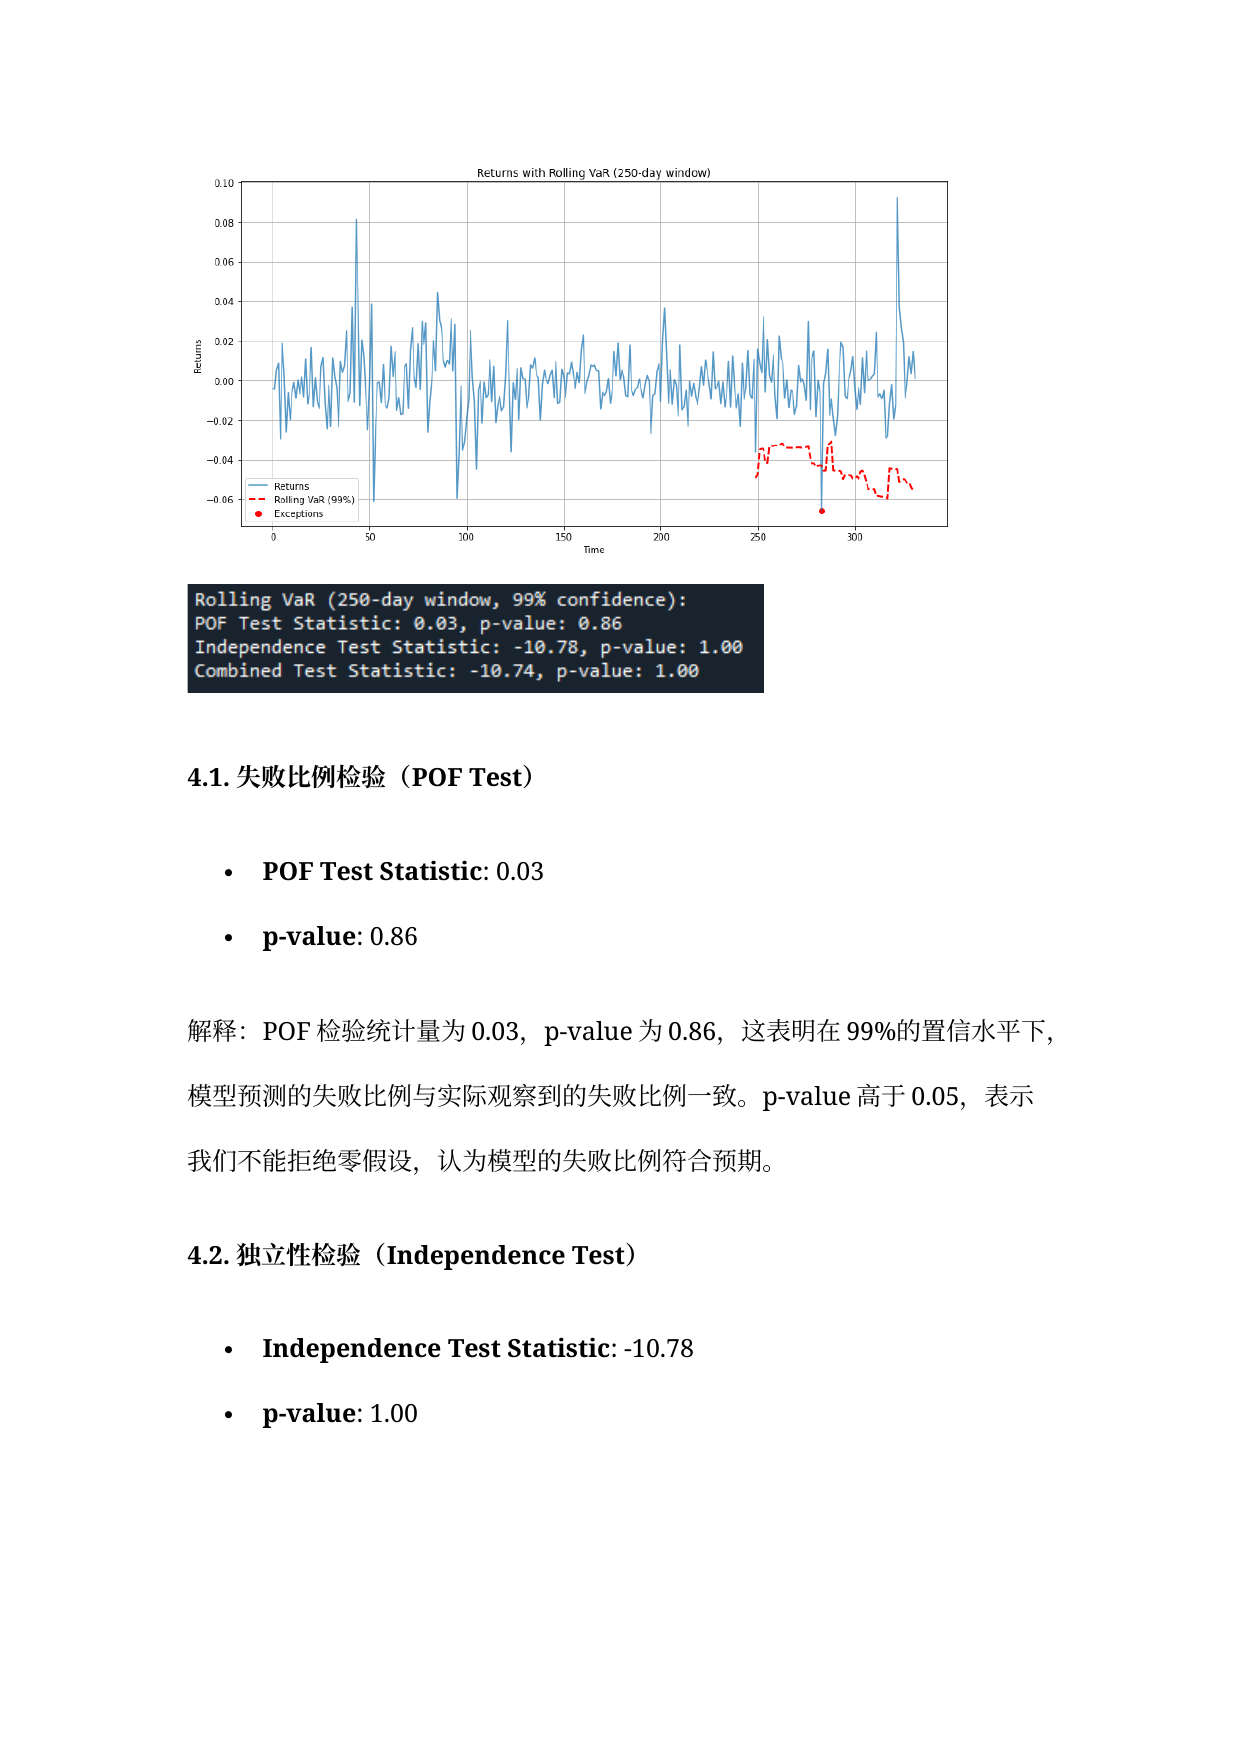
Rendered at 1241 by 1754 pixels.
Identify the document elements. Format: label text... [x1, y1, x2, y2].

picture [187, 584, 764, 693]
text 解释：POF检验统计量为0.03，p-value为0.86，这表明在99%的置信水平下，模型预测的失败比例与实际观察到的失败比例一致。p-value高于0.05，表示我们不能拒绝零假设，认为模型的失败比例符合预期。 [187, 997, 1053, 1192]
list Independence Test Statistic: -10.78 [225, 1315, 1053, 1380]
picture [187, 162, 953, 560]
list p-value: 1.00 [225, 1380, 1053, 1445]
text 4.1. 失败比例检验（POF Test） [187, 744, 1053, 809]
list p-value: 0.86 [225, 903, 1053, 968]
text 4.2. 独立性检验（Independence Test） [187, 1221, 1053, 1286]
list POF Test Statistic: 0.03 [225, 838, 1053, 903]
